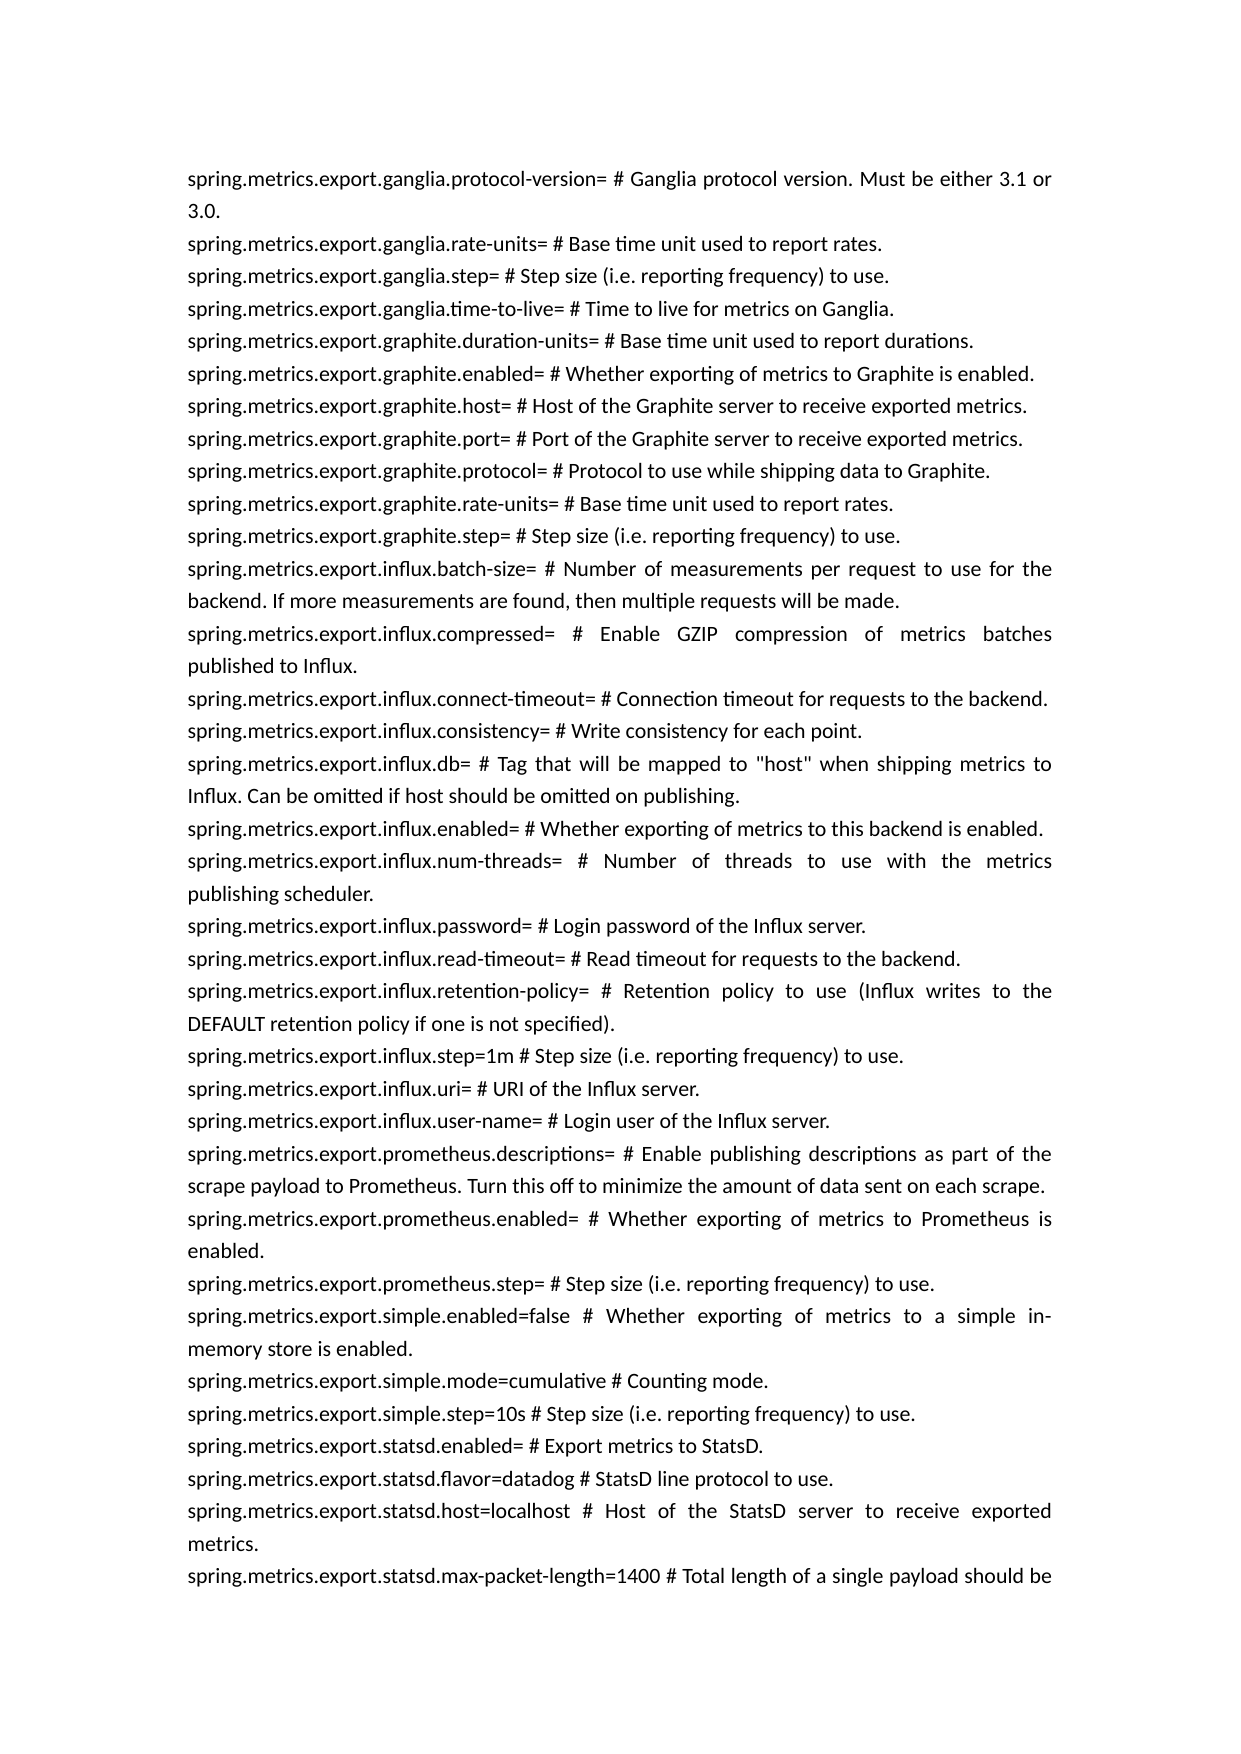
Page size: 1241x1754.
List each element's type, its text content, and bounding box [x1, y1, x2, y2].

text spring.metrics.export.simple.enabled=false # Whether exporting of metrics to a simple in-memory store is enabled. [187, 1299, 1053, 1364]
text spring.metrics.export.influx.num-threads= # Number of threads to use with the metrics publishing scheduler. [187, 844, 1053, 909]
text spring.metrics.export.influx.step=1m # Step size (i.e. reporting frequency) to use. [187, 1039, 1053, 1072]
text spring.metrics.export.simple.mode=cumulative # Counting mode. [187, 1364, 1053, 1397]
text spring.metrics.export.statsd.enabled= # Export metrics to StatsD. [187, 1429, 1053, 1462]
text spring.metrics.export.simple.step=10s # Step size (i.e. reporting frequency) to use. [187, 1397, 1053, 1429]
text spring.metrics.export.influx.read-timeout= # Read timeout for requests to the backend. [187, 942, 1053, 974]
text spring.metrics.export.prometheus.descriptions= # Enable publishing descriptions as part of the scrape payload to Prometheus. Turn this off to minimize the amount of data sent on each scrape. [187, 1137, 1053, 1202]
text spring.metrics.export.graphite.rate-units= # Base time unit used to report rates. [187, 487, 1053, 519]
text spring.metrics.export.graphite.enabled= # Whether exporting of metrics to Graphite is enabled. [187, 357, 1053, 389]
text spring.metrics.export.influx.batch-size= # Number of measurements per request to use for the backend. If more measurements are found, then multiple requests will be made. [187, 552, 1053, 617]
text spring.metrics.export.graphite.step= # Step size (i.e. reporting frequency) to use. [187, 519, 1053, 552]
text spring.metrics.export.influx.user-name= # Login user of the Influx server. [187, 1104, 1053, 1137]
text spring.metrics.export.graphite.host= # Host of the Graphite server to receive exported metrics. [187, 389, 1053, 422]
text spring.metrics.export.prometheus.enabled= # Whether exporting of metrics to Prometheus is enabled. [187, 1202, 1053, 1267]
text spring.metrics.export.graphite.port= # Port of the Graphite server to receive exported metrics. [187, 422, 1053, 454]
text spring.metrics.export.ganglia.protocol-version= # Ganglia protocol version. Must be either 3.1 or 3.0. [187, 162, 1053, 227]
text spring.metrics.export.ganglia.rate-units= # Base time unit used to report rates. [187, 227, 1053, 259]
text spring.metrics.export.influx.compressed= # Enable GZIP compression of metrics batches published to Influx. [187, 617, 1053, 682]
text spring.metrics.export.influx.uri= # URI of the Influx server. [187, 1072, 1053, 1104]
text spring.metrics.export.influx.password= # Login password of the Influx server. [187, 909, 1053, 942]
text spring.metrics.export.influx.connect-timeout= # Connection timeout for requests to the backend. [187, 682, 1053, 714]
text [187, 1559, 1053, 1592]
text spring.metrics.export.influx.db= # Tag that will be mapped to "host" when shipping metrics to Influx. Can be omitted if host should be omitted on publishing. [187, 747, 1053, 812]
text spring.metrics.export.graphite.duration-units= # Base time unit used to report durations. [187, 324, 1053, 357]
text spring.metrics.export.graphite.protocol= # Protocol to use while shipping data to Graphite. [187, 454, 1053, 487]
text spring.metrics.export.ganglia.time-to-live= # Time to live for metrics on Ganglia. [187, 292, 1053, 324]
text spring.metrics.export.statsd.host=localhost # Host of the StatsD server to receive exported metrics. [187, 1494, 1053, 1559]
text spring.metrics.export.statsd.flavor=datadog # StatsD line protocol to use. [187, 1462, 1053, 1494]
text spring.metrics.export.influx.consistency= # Write consistency for each point. [187, 714, 1053, 747]
text spring.metrics.export.influx.enabled= # Whether exporting of metrics to this backend is enabled. [187, 812, 1053, 844]
text spring.metrics.export.prometheus.step= # Step size (i.e. reporting frequency) to use. [187, 1267, 1053, 1299]
text spring.metrics.export.influx.retention-policy= # Retention policy to use (Influx writes to the DEFAULT retention policy if one is not specified). [187, 974, 1053, 1039]
text spring.metrics.export.ganglia.step= # Step size (i.e. reporting frequency) to use. [187, 259, 1053, 292]
